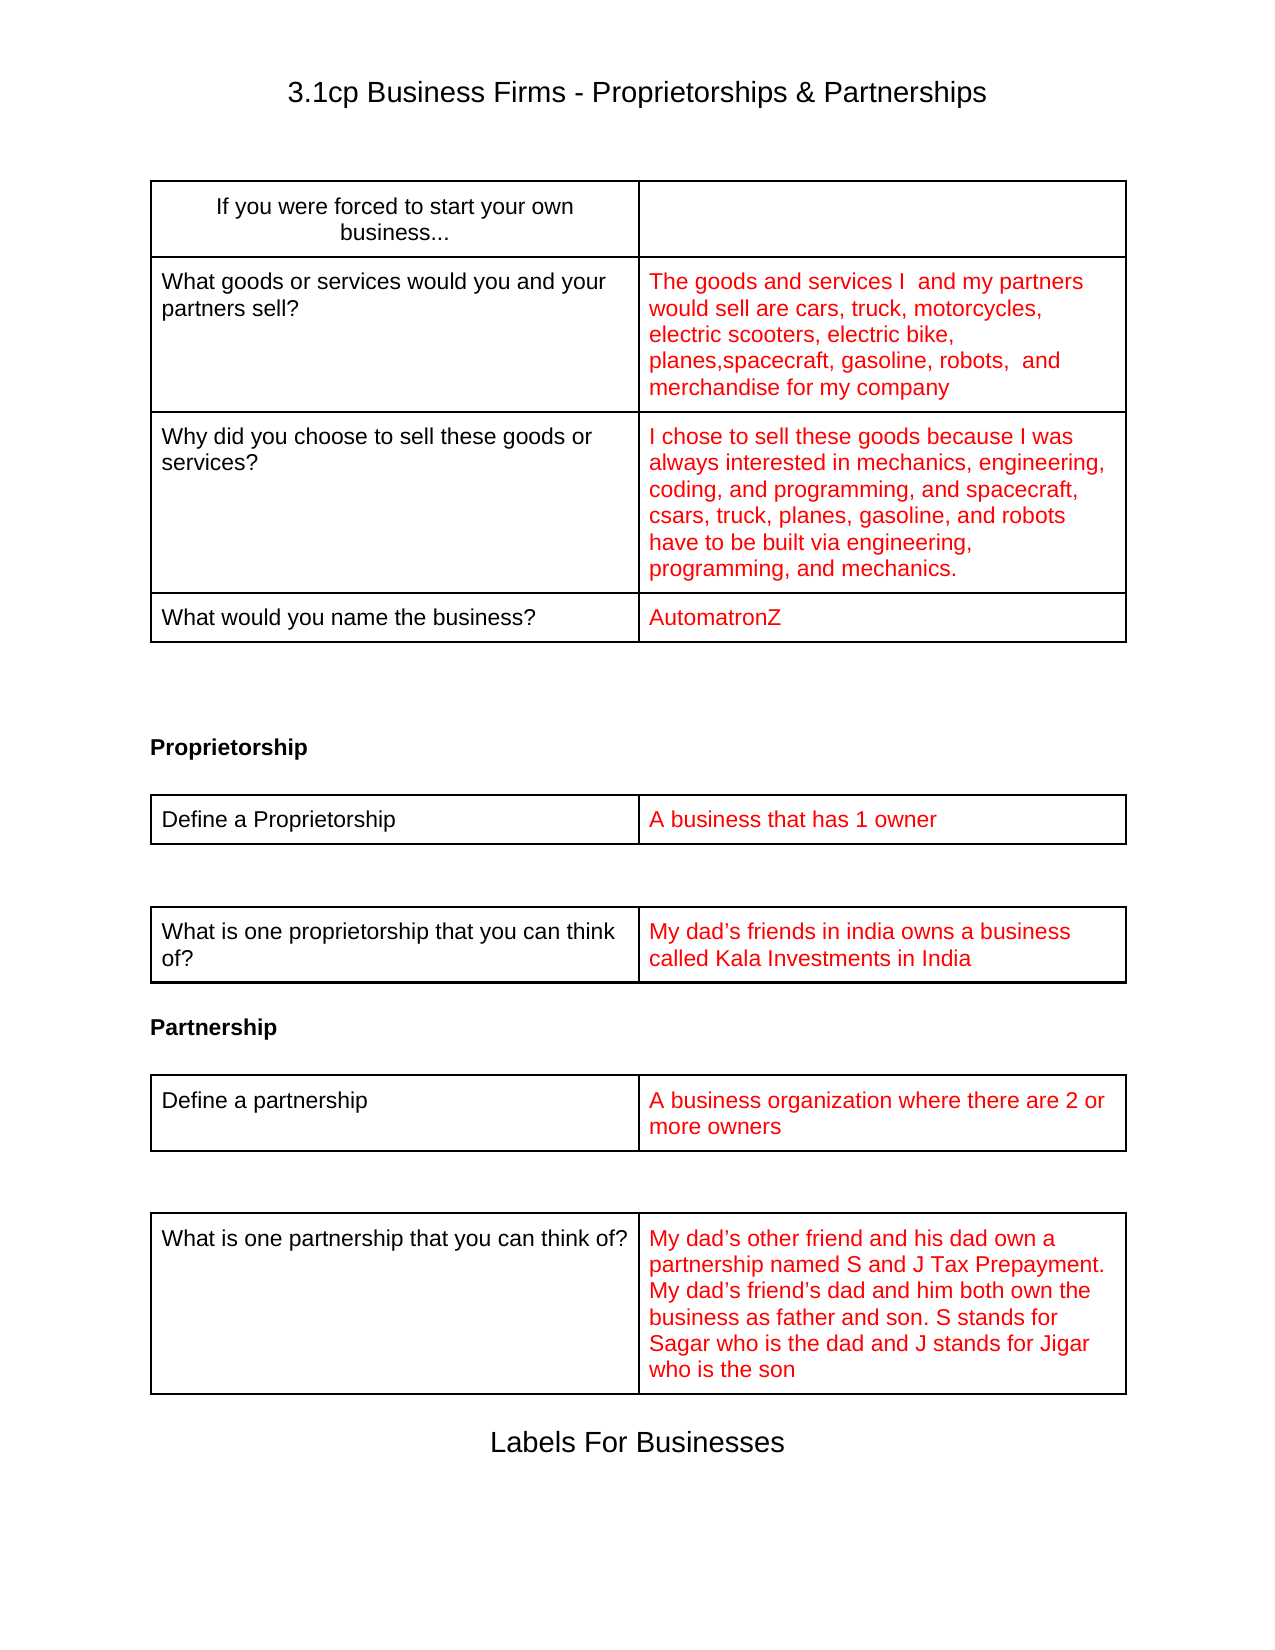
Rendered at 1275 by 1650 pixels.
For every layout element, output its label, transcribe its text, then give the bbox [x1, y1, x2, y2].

table_header My dad’s other friend and his dad own a partnership named S and J Tax Prepayment. My dad’s friend’s dad and him both own the business as father and son. S stands for Sagar who is the dad and J stands for Jigar who is the son [640, 1214, 1125, 1393]
table_cell The goods and services I and my partners would sell are cars, truck, motorcycles, electric scooters, electric bike, planes,spacecraft, gasoline, robots, and merchandise for my company [640, 258, 1125, 411]
table_header What is one partnership that you can think of? [152, 1214, 638, 1393]
table_header What is one proprietorship that you can think of? [152, 908, 638, 981]
table_cell What goods or services would you and your partners sell? [152, 258, 638, 411]
table_cell I chose to sell these goods because I was always interested in mechanics, engineering, coding, and programming, and spacecraft, csars, truck, planes, gasoline, and robots have to be built via engineering, programming, and mechanics. [640, 413, 1125, 592]
table_cell What would you name the business? [152, 594, 638, 641]
table_header Define a partnership [152, 1076, 638, 1150]
table_header [640, 182, 1125, 256]
table_header If you were forced to start your own business... [152, 182, 638, 256]
table_header Define a Proprietorship [152, 796, 638, 843]
table_header A business organization where there are 2 or more owners [640, 1076, 1125, 1150]
text Proprietorship [150, 733, 1125, 760]
table_header A business that has 1 owner [640, 796, 1125, 843]
table_header My dad’s friends in india owns a business called Kala Investments in India [640, 908, 1125, 981]
table_cell AutomatronZ [640, 594, 1125, 641]
text Partnership [150, 1014, 1125, 1040]
table_cell Why did you choose to sell these goods or services? [152, 413, 638, 592]
text Labels For Businesses [150, 1426, 1125, 1459]
